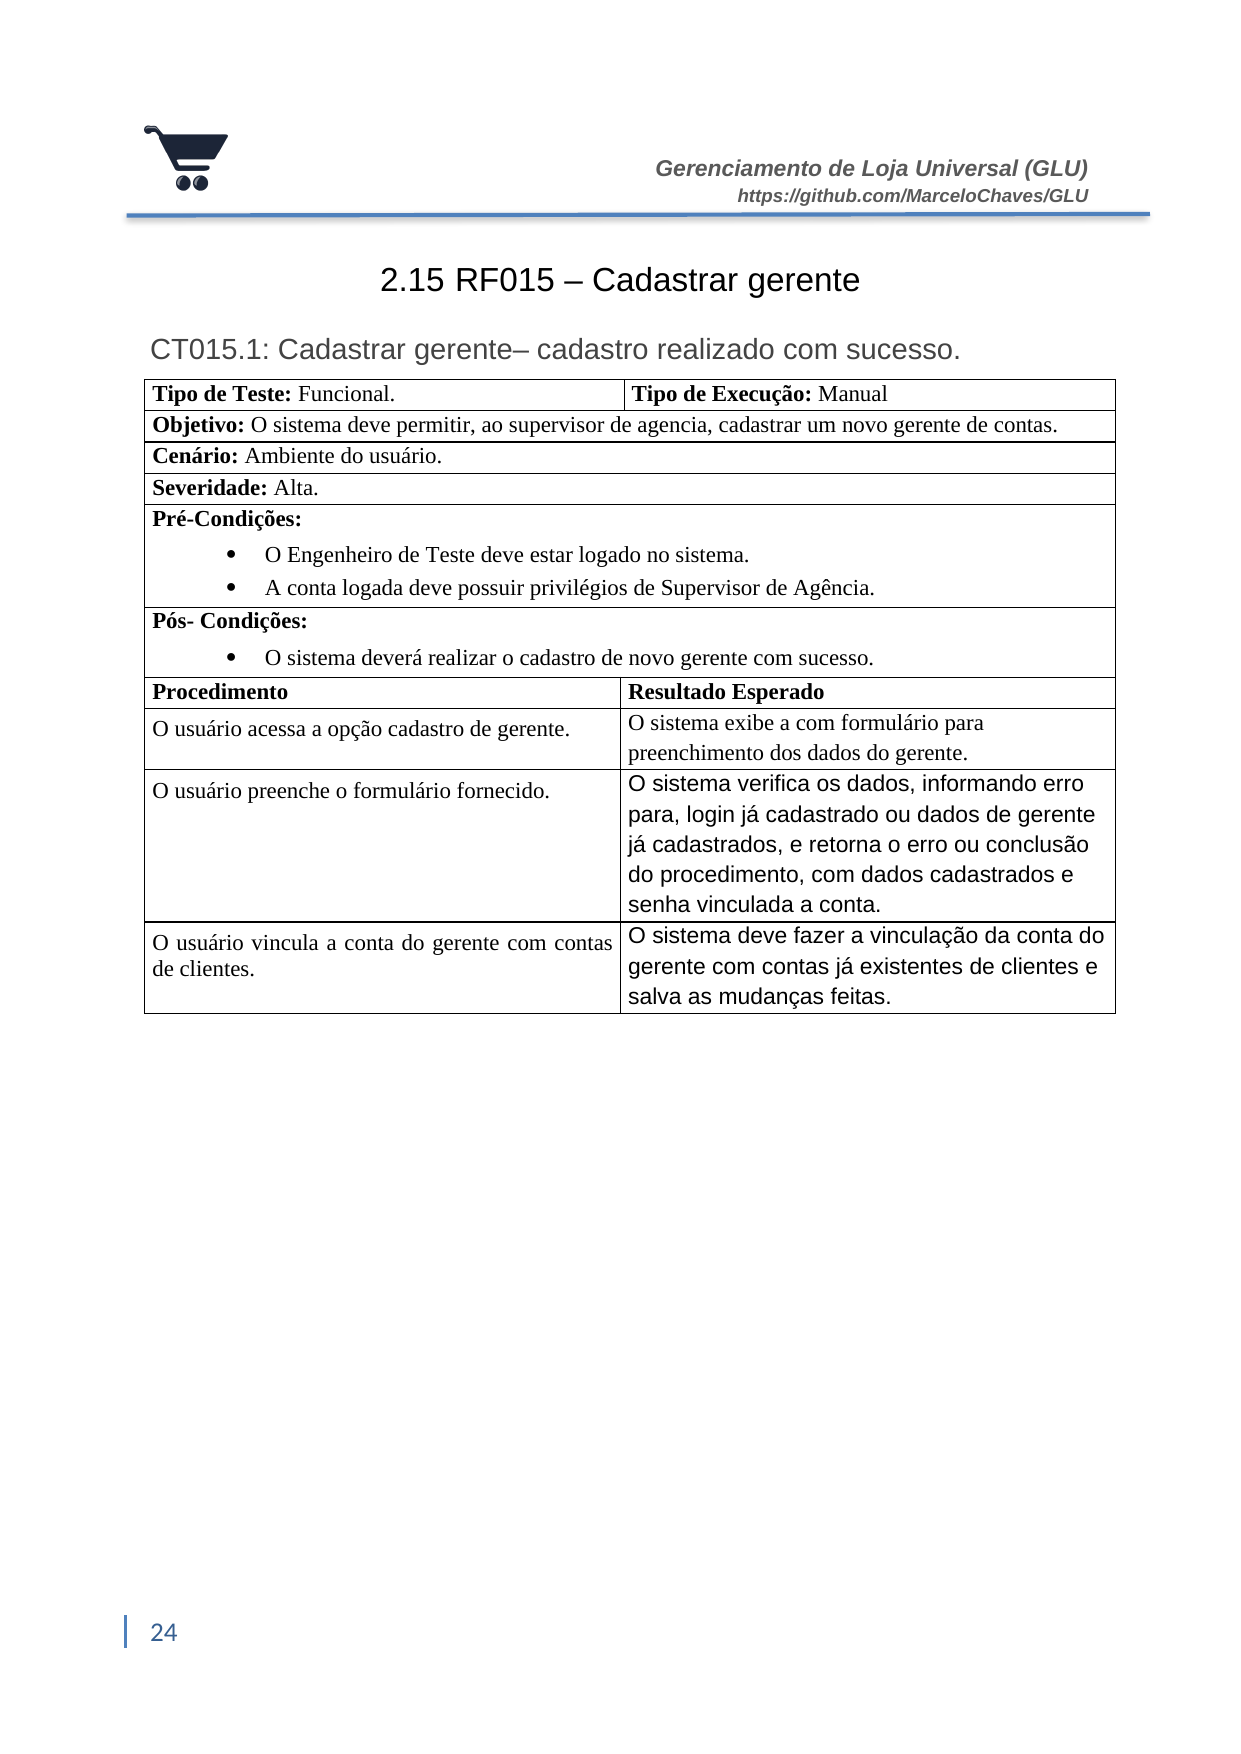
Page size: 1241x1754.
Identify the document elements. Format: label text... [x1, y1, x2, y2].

table_cell Severidade: Alta. [145, 474, 1115, 504]
table_cell O sistema deve fazer a vinculação da conta do gerente com contas já existentes de clientes e salva as mudanças feitas. [621, 923, 1115, 1013]
table_cell Pré-Condições: O Engenheiro de Teste deve estar logado no sistema. A conta logada deve possuir privilégios de Supervisor de Agência. [145, 505, 1115, 607]
table_cell Cenário: Ambiente do usuário. [145, 443, 1115, 473]
table_header Tipo de Teste: Funcional. [145, 380, 624, 410]
table_cell O sistema exibe a com formulário para preenchimento dos dados do gerente. [621, 709, 1115, 769]
table_cell O usuário preenche o formulário fornecido. [145, 770, 620, 921]
table_cell Objetivo: O sistema deve permitir, ao supervisor de agencia, cadastrar um novo gerente de contas. [145, 411, 1115, 441]
table_cell Resultado Esperado [621, 678, 1115, 708]
picture [138, 116, 233, 195]
table_cell O usuário vincula a conta do gerente com contas de clientes. [145, 923, 620, 1013]
subtitle CT015.1: Cadastrar gerente– cadastro realizado com sucesso. [150, 332, 1090, 366]
table_cell O usuário acessa a opção cadastro de gerente. [145, 709, 620, 769]
table_header Tipo de Execução: Manual [625, 380, 1115, 410]
subtitle RF015 – Cadastrar gerente [150, 260, 1090, 299]
table_cell Procedimento [145, 678, 620, 708]
table_cell Pós- Condições: O sistema deverá realizar o cadastro de novo gerente com sucesso. [145, 608, 1115, 677]
table_cell O sistema verifica os dados, informando erro para, login já cadastrado ou dados de gerente já cadastrados, e retorna o erro ou conclusão do procedimento, com dados cadastrados e senha vinculada a conta. [621, 770, 1115, 921]
